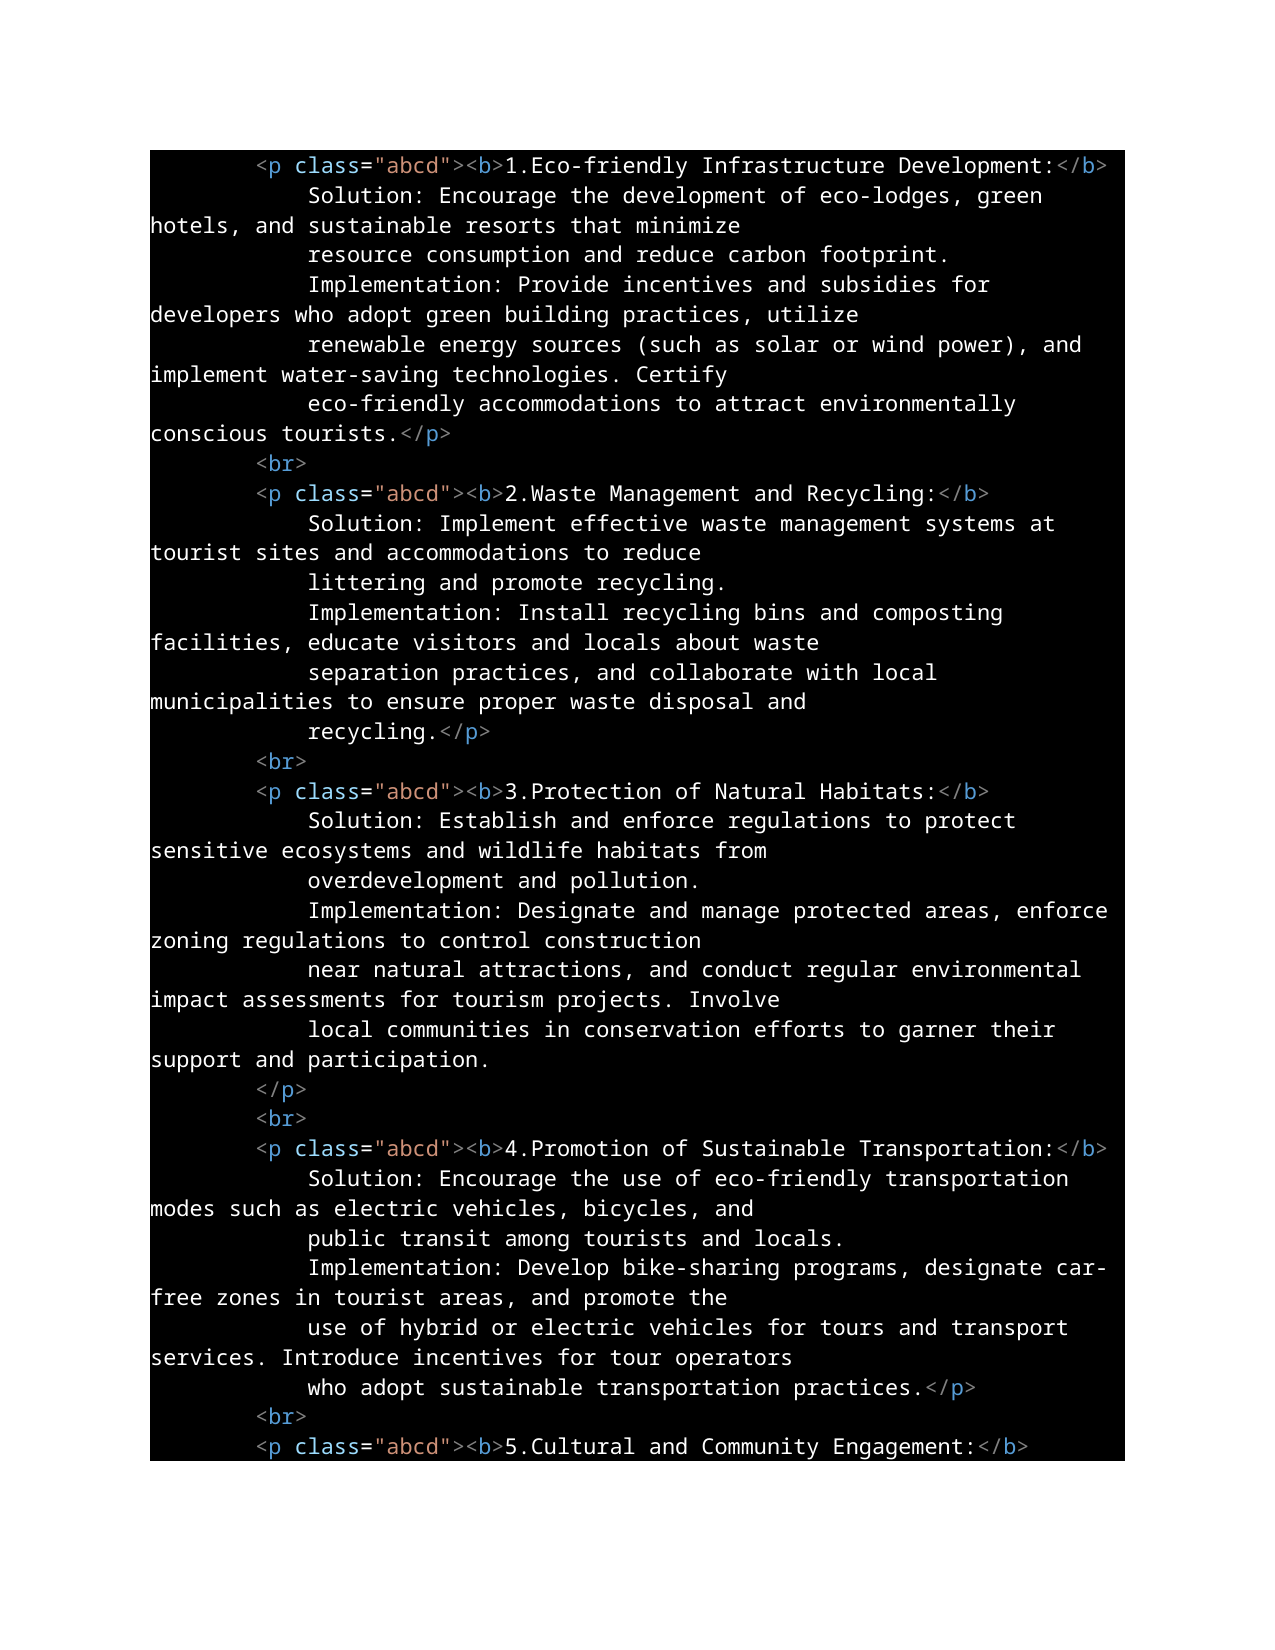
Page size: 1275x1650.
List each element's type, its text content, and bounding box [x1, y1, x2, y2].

text recycling.</p> [150, 716, 1125, 746]
text use of hybrid or electric vehicles for tours and transport services. Introduce incentives for tour operators [150, 1312, 1125, 1371]
text <br> [150, 448, 1125, 478]
text Solution: Implement effective waste management systems at tourist sites and accommodations to reduce [150, 507, 1125, 567]
text Implementation: Provide incentives and subsidies for developers who adopt green building practices, utilize [150, 269, 1125, 329]
text Solution: Establish and enforce regulations to protect sensitive ecosystems and wildlife habitats from [150, 805, 1125, 865]
text public transit among tourists and locals. [150, 1222, 1125, 1252]
text Solution: Encourage the use of eco-friendly transportation modes such as electric vehicles, bicycles, and [150, 1163, 1125, 1222]
text <p class="abcd"><b>5.Cultural and Community Engagement:</b> [150, 1431, 1125, 1461]
text Implementation: Develop bike-sharing programs, designate car-free zones in tourist areas, and promote the [150, 1252, 1125, 1312]
text <p class="abcd"><b>2.Waste Management and Recycling:</b> [150, 478, 1125, 507]
text resource consumption and reduce carbon footprint. [150, 239, 1125, 269]
text littering and promote recycling. [150, 567, 1125, 597]
text eco-friendly accommodations to attract environmentally conscious tourists.</p> [150, 388, 1125, 448]
text overdevelopment and pollution. [150, 865, 1125, 895]
text <br> [150, 746, 1125, 776]
text separation practices, and collaborate with local municipalities to ensure proper waste disposal and [150, 656, 1125, 716]
text Implementation: Designate and manage protected areas, enforce zoning regulations to control construction [150, 895, 1125, 954]
text <br> [150, 1103, 1125, 1133]
text </p> [150, 1073, 1125, 1103]
text <p class="abcd"><b>1.Eco-friendly Infrastructure Development:</b> [150, 150, 1125, 180]
text Solution: Encourage the development of eco-lodges, green hotels, and sustainable resorts that minimize [150, 180, 1125, 239]
text Implementation: Install recycling bins and composting facilities, educate visitors and locals about waste [150, 597, 1125, 656]
text local communities in conservation efforts to garner their support and participation. [150, 1014, 1125, 1073]
text renewable energy sources (such as solar or wind power), and implement water-saving technologies. Certify [150, 329, 1125, 388]
text <p class="abcd"><b>3.Protection of Natural Habitats:</b> [150, 776, 1125, 805]
text <p class="abcd"><b>4.Promotion of Sustainable Transportation:</b> [150, 1133, 1125, 1163]
text <br> [150, 1401, 1125, 1431]
text near natural attractions, and conduct regular environmental impact assessments for tourism projects. Involve [150, 954, 1125, 1014]
text who adopt sustainable transportation practices.</p> [150, 1371, 1125, 1401]
